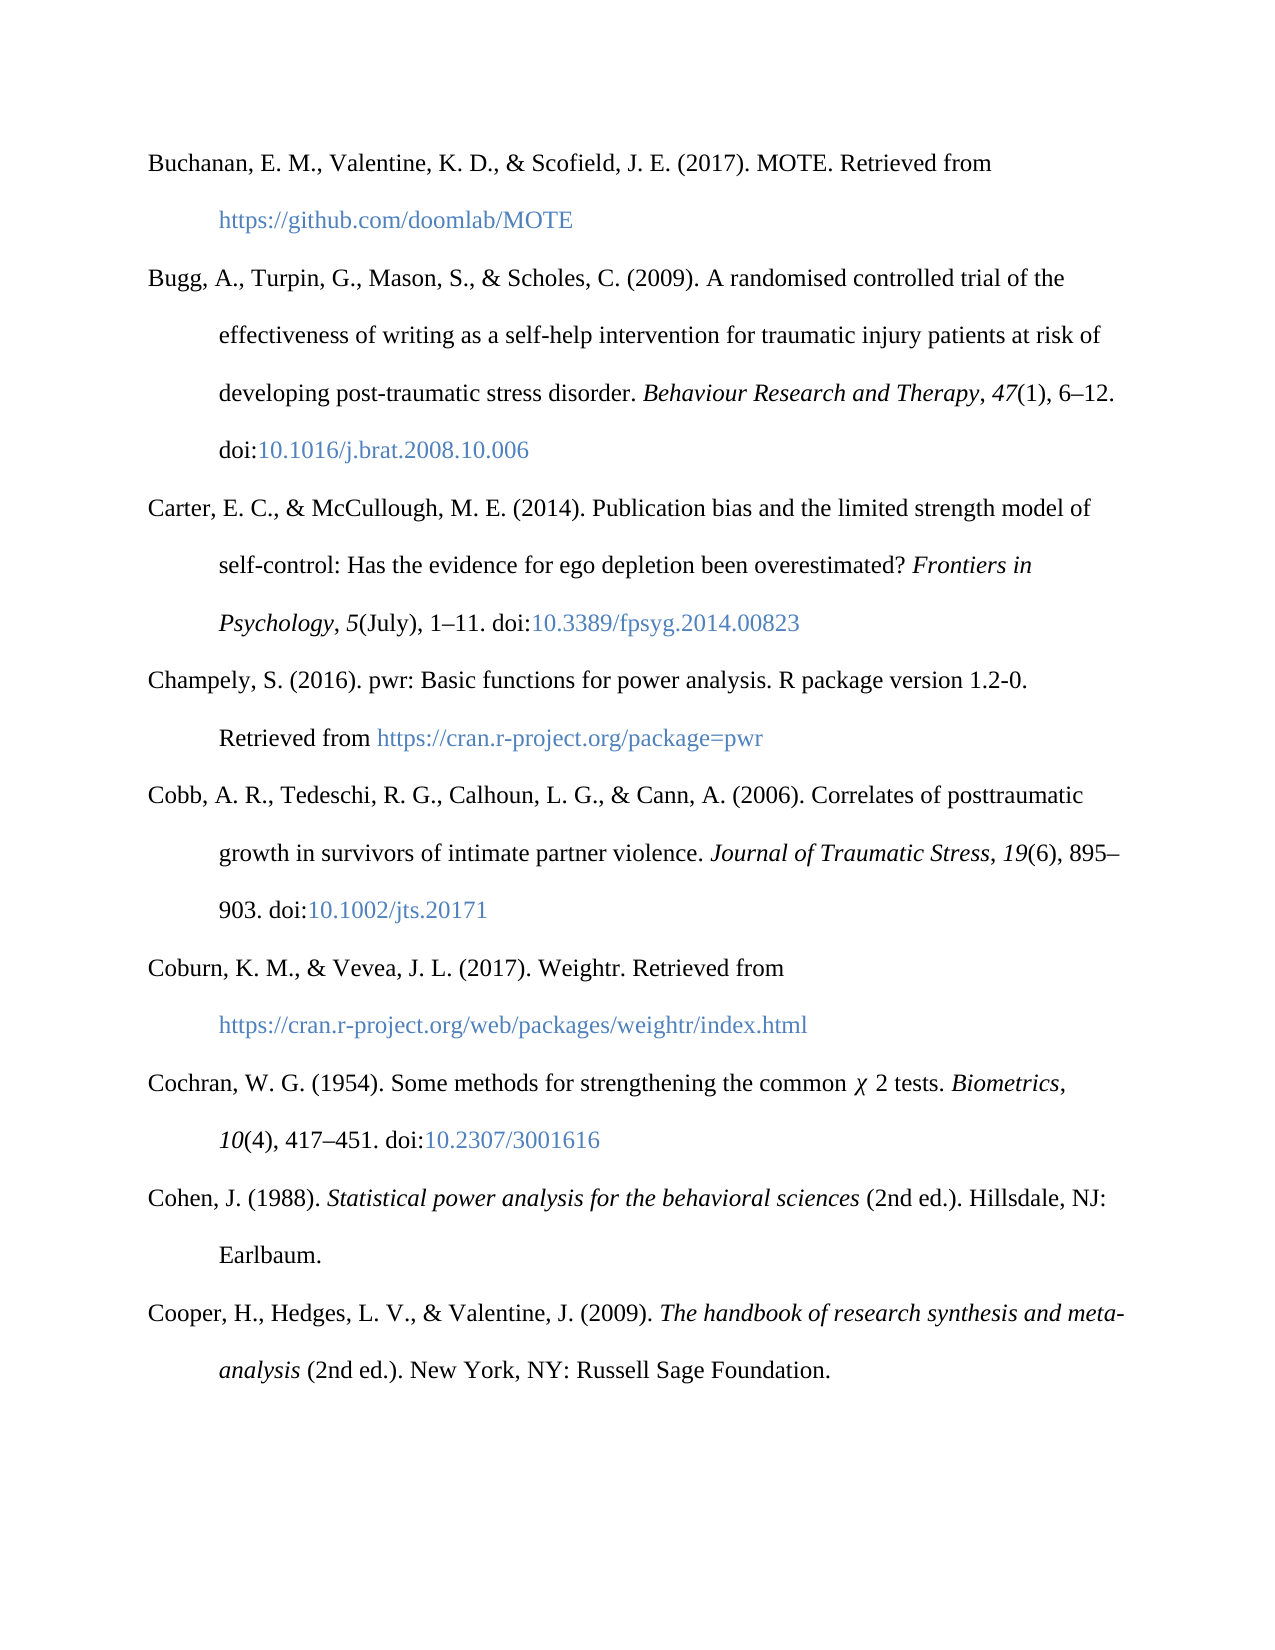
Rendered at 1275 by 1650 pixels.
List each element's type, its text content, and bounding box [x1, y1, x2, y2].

text Cochran, W. G. (1954). Some methods for strengthening the common 2 tests. Biometrics, 10(4), 417–451. doi:10.2307/3001616 [148, 1068, 1127, 1154]
text Cooper, H., Hedges, L. V., & Valentine, J. (2009). The handbook of research synthesis and meta-analysis (2nd ed.). New York, NY: Russell Sage Foundation. [148, 1298, 1127, 1384]
text Bugg, A., Turpin, G., Mason, S., & Scholes, C. (2009). A randomised controlled trial of the effectiveness of writing as a self-help intervention for traumatic injury patients at risk of developing post-traumatic stress disorder. Behaviour Research and Therapy, 47(1), 6–12. doi:10.1016/j.brat.2008.10.006 [148, 263, 1127, 464]
text Cohen, J. (1988). Statistical power analysis for the behavioral sciences (2nd ed.). Hillsdale, NJ: Earlbaum. [148, 1183, 1127, 1269]
text Carter, E. C., & McCullough, M. E. (2014). Publication bias and the limited strength model of self-control: Has the evidence for ego depletion been overestimated? Frontiers in Psychology, 5(July), 1–11. doi:10.3389/fpsyg.2014.00823 [148, 493, 1127, 636]
text Buchanan, E. M., Valentine, K. D., & Scofield, J. E. (2017). MOTE. Retrieved from https://github.com/doomlab/MOTE [148, 148, 1127, 234]
text Coburn, K. M., & Vevea, J. L. (2017). Weightr. Retrieved from https://cran.r-project.org/web/packages/weightr/index.html [148, 953, 1127, 1039]
text Champely, S. (2016). pwr: Basic functions for power analysis. R package version 1.2-0. Retrieved from https://cran.r-project.org/package=pwr [148, 665, 1127, 751]
text Cobb, A. R., Tedeschi, R. G., Calhoun, L. G., & Cann, A. (2006). Correlates of posttraumatic growth in survivors of intimate partner violence. Journal of Traumatic Stress, 19(6), 895–903. doi:10.1002/jts.20171 [148, 780, 1127, 924]
